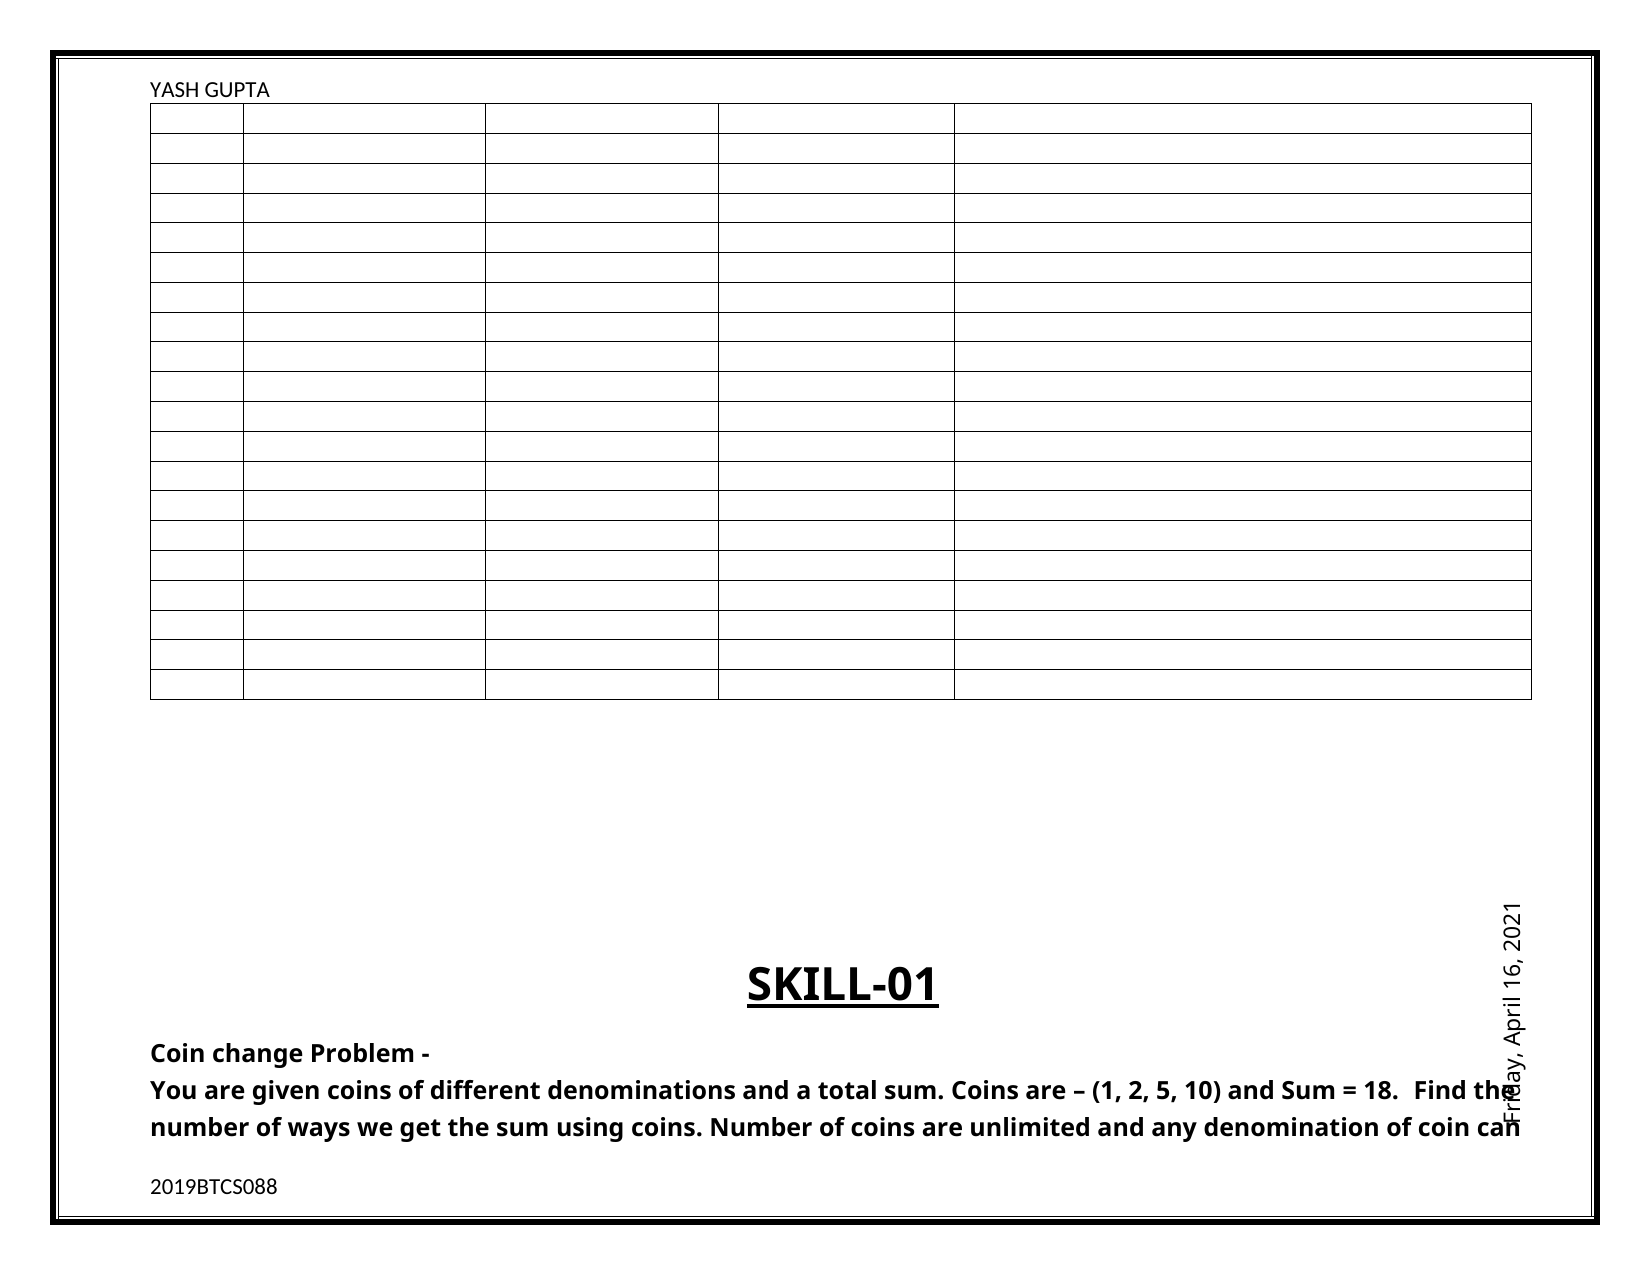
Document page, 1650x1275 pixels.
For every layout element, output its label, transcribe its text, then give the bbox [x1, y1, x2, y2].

table_cell [719, 491, 954, 520]
table_cell [719, 223, 954, 252]
table_cell [486, 581, 718, 609]
table_cell [719, 521, 954, 550]
table_cell [486, 342, 718, 371]
table_cell [486, 223, 718, 252]
table_cell [719, 611, 954, 639]
table_cell [151, 491, 243, 520]
table_cell [244, 313, 485, 341]
table_cell [486, 313, 718, 341]
table_cell [955, 462, 1531, 490]
table_cell [244, 253, 485, 282]
table_cell [719, 462, 954, 490]
table_cell [955, 313, 1531, 341]
table_cell [244, 491, 485, 520]
table_cell [486, 134, 718, 163]
table_cell [719, 640, 954, 669]
table_cell [719, 104, 954, 133]
table_cell [486, 432, 718, 461]
table_cell [486, 462, 718, 490]
table_cell [151, 640, 243, 669]
table_cell [719, 194, 954, 222]
table_cell [244, 342, 485, 371]
table_cell [151, 283, 243, 312]
table_cell [955, 283, 1531, 312]
table_cell [151, 134, 243, 163]
table_cell [955, 342, 1531, 371]
table_cell [244, 104, 485, 133]
table_cell [719, 372, 954, 401]
table_cell [955, 581, 1531, 609]
table_cell [151, 402, 243, 431]
table_cell [151, 223, 243, 252]
table_cell [244, 551, 485, 580]
table_cell [486, 491, 718, 520]
table_cell [244, 670, 485, 699]
table_cell [955, 432, 1531, 461]
table_cell [719, 283, 954, 312]
table_cell [955, 372, 1531, 401]
table_cell [955, 670, 1531, 699]
table_cell [486, 402, 718, 431]
table_cell [955, 223, 1531, 252]
table_cell [719, 581, 954, 609]
table_cell [151, 432, 243, 461]
table_cell [244, 611, 485, 639]
table_cell [486, 164, 718, 192]
table_cell [719, 253, 954, 282]
table_cell [486, 283, 718, 312]
table_cell [244, 372, 485, 401]
table_cell [719, 670, 954, 699]
table_cell [955, 551, 1531, 580]
table_cell [486, 253, 718, 282]
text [150, 1036, 1536, 1143]
table_cell [486, 551, 718, 580]
table_cell [244, 194, 485, 222]
table_cell [151, 670, 243, 699]
table_cell [719, 342, 954, 371]
table_cell [955, 164, 1531, 192]
table_cell [486, 521, 718, 550]
table_cell [151, 551, 243, 580]
table_cell [955, 611, 1531, 639]
table_cell [151, 104, 243, 133]
table_cell [486, 611, 718, 639]
table_cell [244, 223, 485, 252]
table_cell [244, 640, 485, 669]
table_cell [244, 134, 485, 163]
table_cell [244, 283, 485, 312]
table_cell [244, 462, 485, 490]
table_cell [151, 581, 243, 609]
table_cell [955, 640, 1531, 669]
table_cell [244, 164, 485, 192]
table_cell [486, 670, 718, 699]
table_cell [151, 164, 243, 192]
table_cell [151, 313, 243, 341]
table_cell [955, 402, 1531, 431]
table_cell [719, 402, 954, 431]
table_cell [955, 253, 1531, 282]
table_cell [719, 551, 954, 580]
table_cell [955, 134, 1531, 163]
table_cell [486, 104, 718, 133]
table_cell [151, 372, 243, 401]
table_cell [151, 611, 243, 639]
table_cell [244, 432, 485, 461]
text SKILL-01 [150, 952, 1536, 1014]
table_cell [244, 521, 485, 550]
table_cell [719, 164, 954, 192]
table_cell [151, 194, 243, 222]
table_cell [955, 491, 1531, 520]
table_cell [955, 521, 1531, 550]
table_cell [151, 253, 243, 282]
table_cell [719, 313, 954, 341]
table_cell [486, 372, 718, 401]
table_cell [486, 194, 718, 222]
table_cell [955, 104, 1531, 133]
table_cell [719, 134, 954, 163]
table_cell [151, 521, 243, 550]
table_cell [486, 640, 718, 669]
table_cell [244, 581, 485, 609]
table_cell [955, 194, 1531, 222]
table_cell [244, 402, 485, 431]
table_cell [151, 342, 243, 371]
table_cell [151, 462, 243, 490]
table_cell [719, 432, 954, 461]
